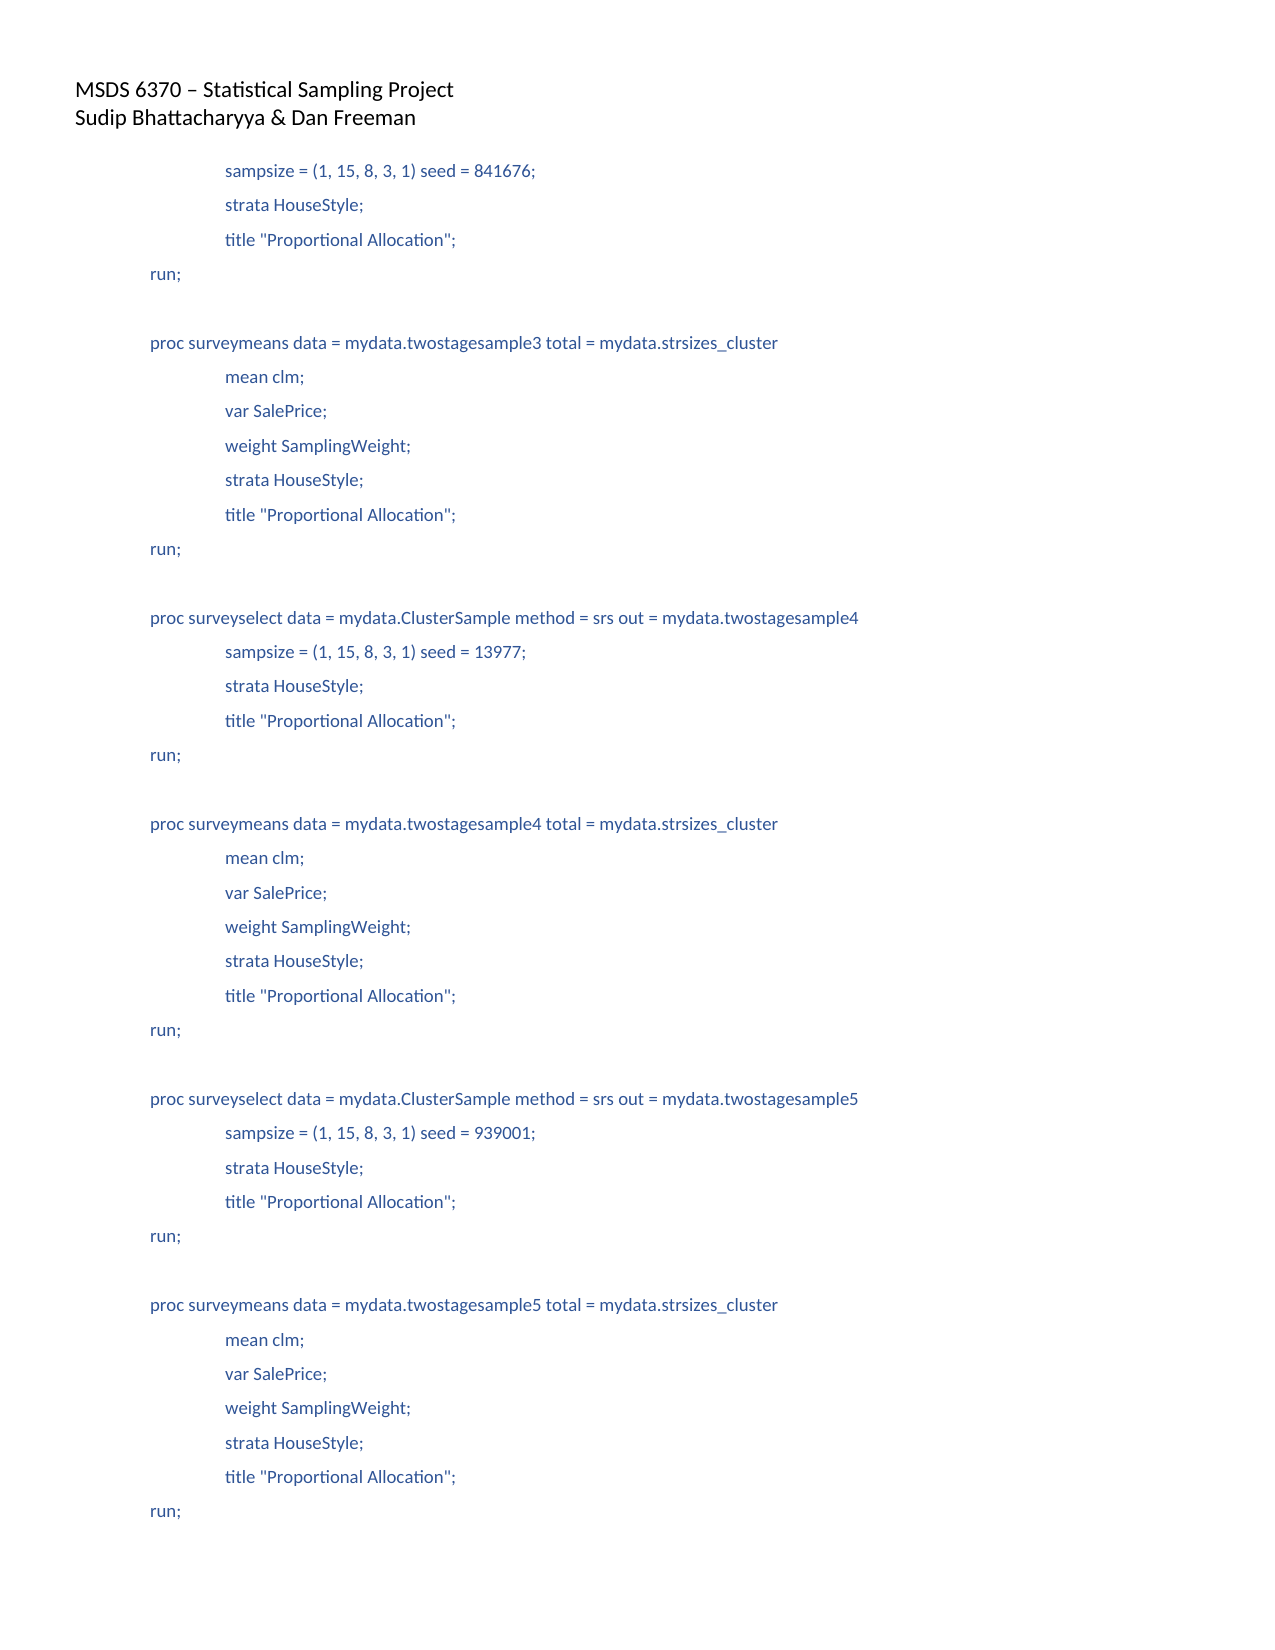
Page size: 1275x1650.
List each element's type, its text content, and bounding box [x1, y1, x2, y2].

list proc surveymeans data = mydata.twostagesample3 total = mydata.strsizes_cluster [150, 331, 1200, 354]
list run; [150, 1225, 1200, 1248]
list weight SamplingWeight; [150, 1397, 1200, 1419]
list title "Proportional Allocation"; [150, 503, 1200, 526]
list run; [150, 537, 1200, 560]
list strata HouseStyle; [150, 1156, 1200, 1179]
list sampsize = (1, 15, 8, 3, 1) seed = 841676; [150, 159, 1200, 182]
list weight SamplingWeight; [150, 434, 1200, 457]
list proc surveyselect data = mydata.ClusterSample method = srs out = mydata.twostagesample4 [150, 606, 1200, 629]
list title "Proportional Allocation"; [150, 984, 1200, 1007]
list proc surveymeans data = mydata.twostagesample4 total = mydata.strsizes_cluster [150, 812, 1200, 835]
list title "Proportional Allocation"; [150, 709, 1200, 732]
list mean clm; [150, 365, 1200, 388]
list strata HouseStyle; [150, 468, 1200, 491]
list run; [150, 1018, 1200, 1041]
list run; [150, 262, 1200, 285]
list strata HouseStyle; [150, 675, 1200, 698]
list strata HouseStyle; [150, 193, 1200, 216]
list title "Proportional Allocation"; [150, 228, 1200, 251]
list mean clm; [150, 847, 1200, 869]
list sampsize = (1, 15, 8, 3, 1) seed = 939001; [150, 1122, 1200, 1144]
list proc surveymeans data = mydata.twostagesample5 total = mydata.strsizes_cluster [150, 1293, 1200, 1316]
list sampsize = (1, 15, 8, 3, 1) seed = 13977; [150, 640, 1200, 663]
list mean clm; [150, 1328, 1200, 1351]
list title "Proportional Allocation"; [150, 1465, 1200, 1488]
list strata HouseStyle; [150, 1431, 1200, 1454]
list proc surveyselect data = mydata.ClusterSample method = srs out = mydata.twostagesample5 [150, 1087, 1200, 1110]
list title "Proportional Allocation"; [150, 1190, 1200, 1213]
list var SalePrice; [150, 1362, 1200, 1385]
list weight SamplingWeight; [150, 915, 1200, 938]
list var SalePrice; [150, 400, 1200, 423]
list run; [150, 743, 1200, 766]
list strata HouseStyle; [150, 950, 1200, 973]
list run; [150, 1500, 1200, 1523]
list var SalePrice; [150, 881, 1200, 904]
